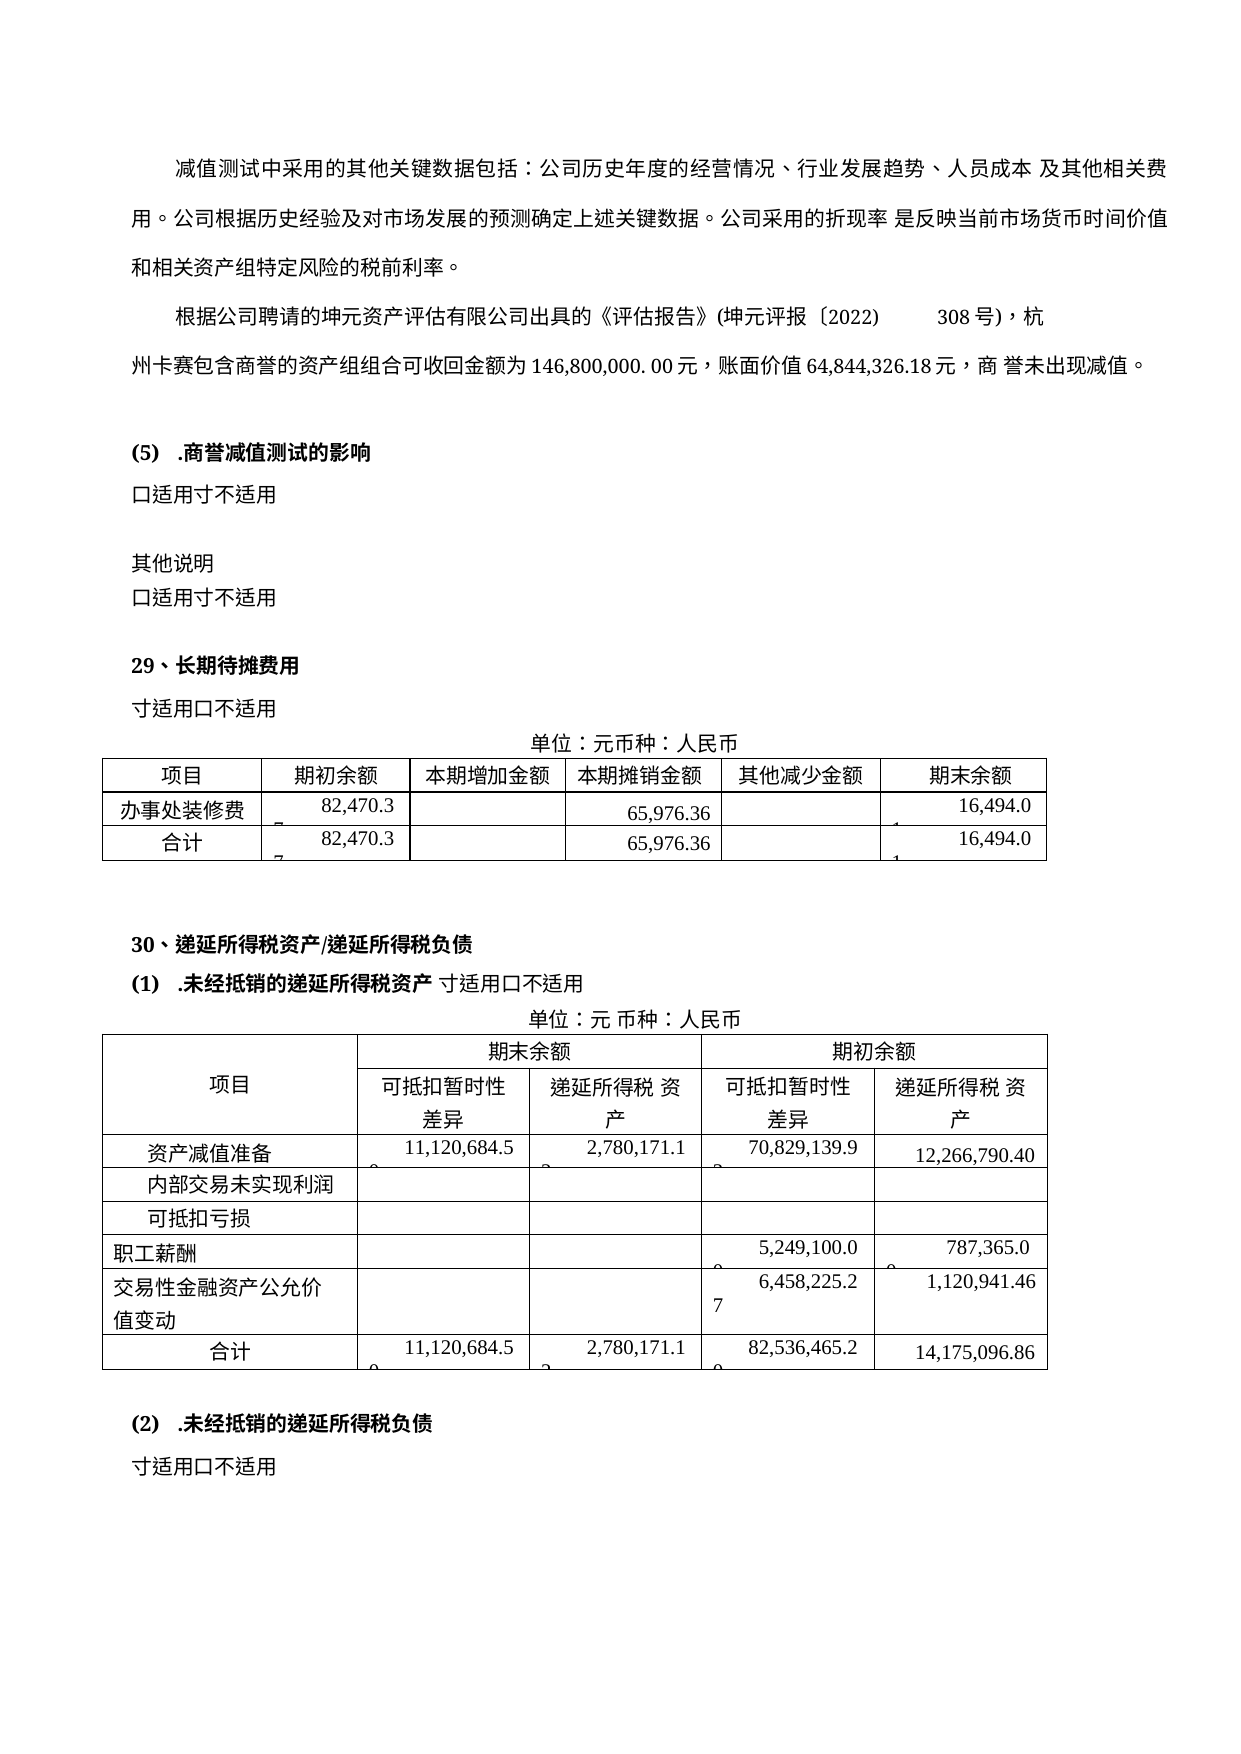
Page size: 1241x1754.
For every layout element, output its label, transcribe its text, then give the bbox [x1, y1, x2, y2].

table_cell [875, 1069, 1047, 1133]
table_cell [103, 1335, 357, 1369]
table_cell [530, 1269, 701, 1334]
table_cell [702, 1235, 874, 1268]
text 口适用寸不适用 [131, 481, 1168, 509]
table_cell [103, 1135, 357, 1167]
subtitle .未经抵销的递延所得税负债 [131, 1409, 1168, 1438]
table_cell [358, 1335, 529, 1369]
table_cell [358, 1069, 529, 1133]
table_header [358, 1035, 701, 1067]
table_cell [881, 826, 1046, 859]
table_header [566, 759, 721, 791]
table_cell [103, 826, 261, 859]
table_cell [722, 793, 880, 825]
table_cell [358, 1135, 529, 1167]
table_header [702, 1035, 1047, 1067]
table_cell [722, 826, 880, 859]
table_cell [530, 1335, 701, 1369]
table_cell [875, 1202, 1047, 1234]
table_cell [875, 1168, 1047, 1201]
text 口适用寸不适用 [131, 583, 1168, 612]
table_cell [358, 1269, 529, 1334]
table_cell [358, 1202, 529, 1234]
list .未经抵销的递延所得税资产 寸适用口不适用 [131, 960, 1168, 999]
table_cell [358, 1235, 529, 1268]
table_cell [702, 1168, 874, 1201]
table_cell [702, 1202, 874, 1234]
text 其他说明 [131, 549, 1168, 577]
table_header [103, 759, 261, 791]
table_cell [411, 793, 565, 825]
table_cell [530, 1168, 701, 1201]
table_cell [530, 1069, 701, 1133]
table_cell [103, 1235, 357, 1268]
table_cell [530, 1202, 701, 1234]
subtitle 29、长期待摊费用 [131, 651, 1168, 680]
text 寸适用口不适用 [131, 694, 1168, 723]
subtitle .商誉减值测试的影响 [131, 438, 1168, 466]
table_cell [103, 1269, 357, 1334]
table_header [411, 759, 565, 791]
text 单位：元币种：人民币 [102, 729, 1168, 757]
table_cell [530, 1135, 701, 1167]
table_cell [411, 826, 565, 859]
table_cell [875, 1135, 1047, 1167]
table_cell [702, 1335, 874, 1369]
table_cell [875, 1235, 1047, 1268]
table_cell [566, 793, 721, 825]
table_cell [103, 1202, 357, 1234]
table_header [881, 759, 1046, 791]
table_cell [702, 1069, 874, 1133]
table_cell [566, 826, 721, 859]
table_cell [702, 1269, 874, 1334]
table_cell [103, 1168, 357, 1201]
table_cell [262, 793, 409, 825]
text 单位：元 币种：人民币 [102, 1005, 1168, 1033]
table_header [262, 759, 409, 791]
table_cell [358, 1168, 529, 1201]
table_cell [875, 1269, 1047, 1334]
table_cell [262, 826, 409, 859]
text 减值测试中采用的其他关键数据包括：公司历史年度的经营情况、行业发展趋势、人员成本 及其他相关费用。公司根据历史经验及对市场发展的预测确定上述关键数据。公司采用的折现率 是反映当前市场货币时间价值和相关资产组特定风险的税前利率。 [131, 138, 1168, 285]
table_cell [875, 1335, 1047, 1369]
text 州卡赛包含商誉的资产组组合可收回金额为146,800,000. 00元，账面价值64,844,326.18元，商 誉未出现减值。 [131, 334, 1168, 383]
text 根据公司聘请的坤元资产评估有限公司出具的《评估报告》(坤元评报〔2022) 308号)，杭 [102, 285, 1168, 334]
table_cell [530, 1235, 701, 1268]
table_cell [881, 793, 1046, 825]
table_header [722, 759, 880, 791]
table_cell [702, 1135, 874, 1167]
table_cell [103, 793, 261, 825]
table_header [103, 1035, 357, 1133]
text 寸适用口不适用 [131, 1452, 1168, 1481]
text 30、递延所得税资产/递延所得税负债 [131, 921, 1168, 960]
